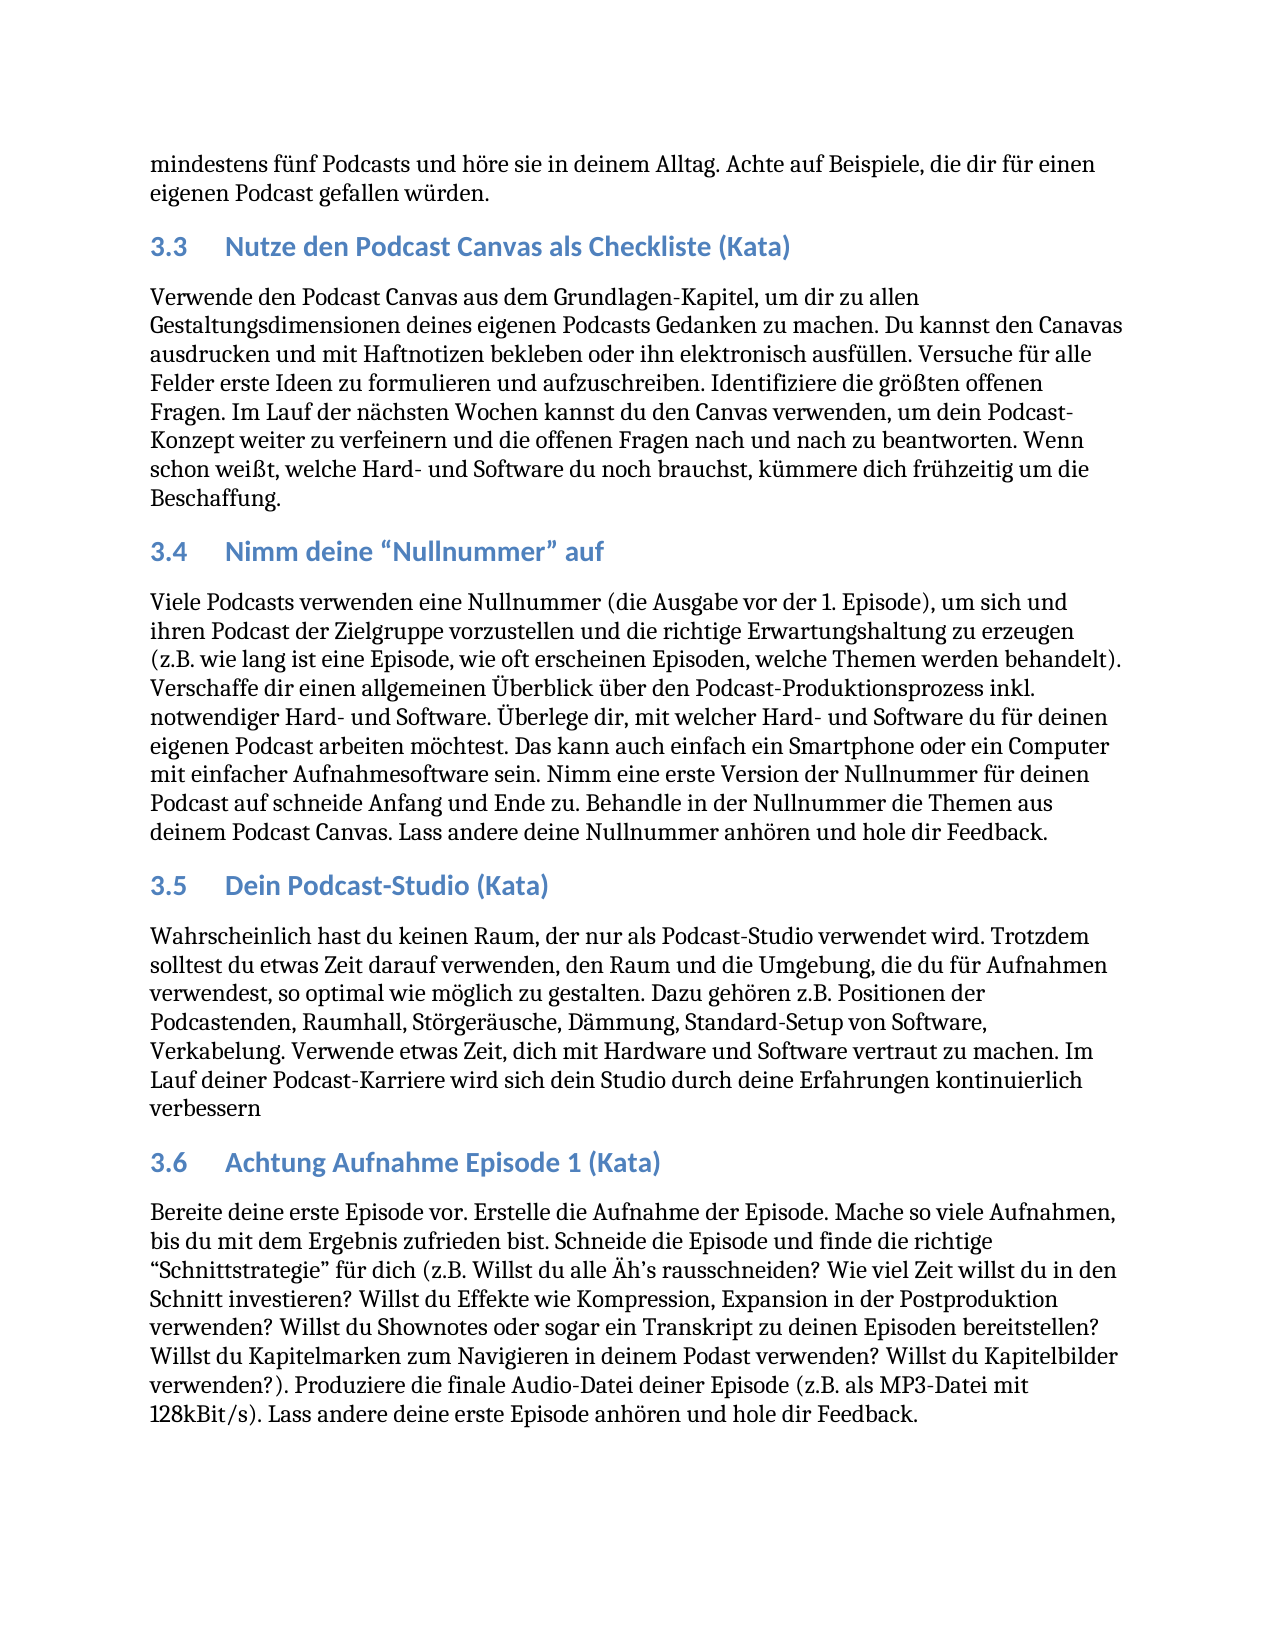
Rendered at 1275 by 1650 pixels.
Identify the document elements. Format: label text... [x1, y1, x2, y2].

subtitle 3.3 Nutze den Podcast Canvas als Checkliste (Kata) [150, 228, 1125, 264]
text Verwende den Podcast Canvas aus dem Grundlagen-Kapitel, um dir zu allen Gestaltungsdimensionen deines eigenen Podcasts Gedanken zu machen. Du kannst den Canavas ausdrucken und mit Haftnotizen bekleben oder ihn elektronisch ausfüllen. Versuche für alle Felder erste Ideen zu formulieren und aufzuschreiben. Identifiziere die größten offenen Fragen. Im Lauf der nächsten Wochen kannst du den Canvas verwenden, um dein Podcast-Konzept weiter zu verfeinern und die offenen Fragen nach und nach zu beantworten. Wenn schon weißt, welche Hard- und Software du noch brauchst, kümmere dich frühzeitig um die Beschaffung. [150, 283, 1125, 513]
subtitle 3.5 Dein Podcast-Studio (Kata) [150, 867, 1125, 903]
subtitle 3.4 Nimm deine “Nullnummer” auf [150, 533, 1125, 569]
text Bereite deine erste Episode vor. Erstelle die Aufnahme der Episode. Mache so viele Aufnahmen, bis du mit dem Ergebnis zufrieden bist. Schneide die Episode und finde die richtige “Schnittstrategie” für dich (z.B. Willst du alle Äh’s rausschneiden? Wie viel Zeit willst du in den Schnitt investieren? Willst du Effekte wie Kompression, Expansion in der Postproduktion verwenden? Willst du Shownotes oder sogar ein Transkript zu deinen Episoden bereitstellen? Willst du Kapitelmarken zum Navigieren in deinem Podast verwenden? Willst du Kapitelbilder verwenden?). Produziere die finale Audio-Datei deiner Episode (z.B. als MP3-Datei mit 128kBit/s). Lass andere deine erste Episode anhören und hole dir Feedback. [150, 1198, 1125, 1428]
subtitle 3.6 Achtung Aufnahme Episode 1 (Kata) [150, 1144, 1125, 1179]
text Wahrscheinlich hast du keinen Raum, der nur als Podcast-Studio verwendet wird. Trotzdem solltest du etwas Zeit darauf verwenden, den Raum und die Umgebung, die du für Aufnahmen verwendest, so optimal wie möglich zu gestalten. Dazu gehören z.B. Positionen der Podcastenden, Raumhall, Störgeräusche, Dämmung, Standard-Setup von Software, Verkabelung. Verwende etwas Zeit, dich mit Hardware und Software vertraut zu machen. Im Lauf deiner Podcast-Karriere wird sich dein Studio durch deine Erfahrungen kontinuierlich verbessern [150, 922, 1125, 1123]
text Viele Podcasts verwenden eine Nullnummer (die Ausgabe vor der 1. Episode), um sich und ihren Podcast der Zielgruppe vorzustellen und die richtige Erwartungshaltung zu erzeugen (z.B. wie lang ist eine Episode, wie oft erscheinen Episoden, welche Themen werden behandelt). Verschaffe dir einen allgemeinen Überblick über den Podcast-Produktionsprozess inkl. notwendiger Hard- und Software. Überlege dir, mit welcher Hard- und Software du für deinen eigenen Podcast arbeiten möchtest. Das kann auch einfach ein Smartphone oder ein Computer mit einfacher Aufnahmesoftware sein. Nimm eine erste Version der Nullnummer für deinen Podcast auf schneide Anfang und Ende zu. Behandle in der Nullnummer die Themen aus deinem Podcast Canvas. Lass andere deine Nullnummer anhören und hole dir Feedback. [150, 588, 1125, 847]
